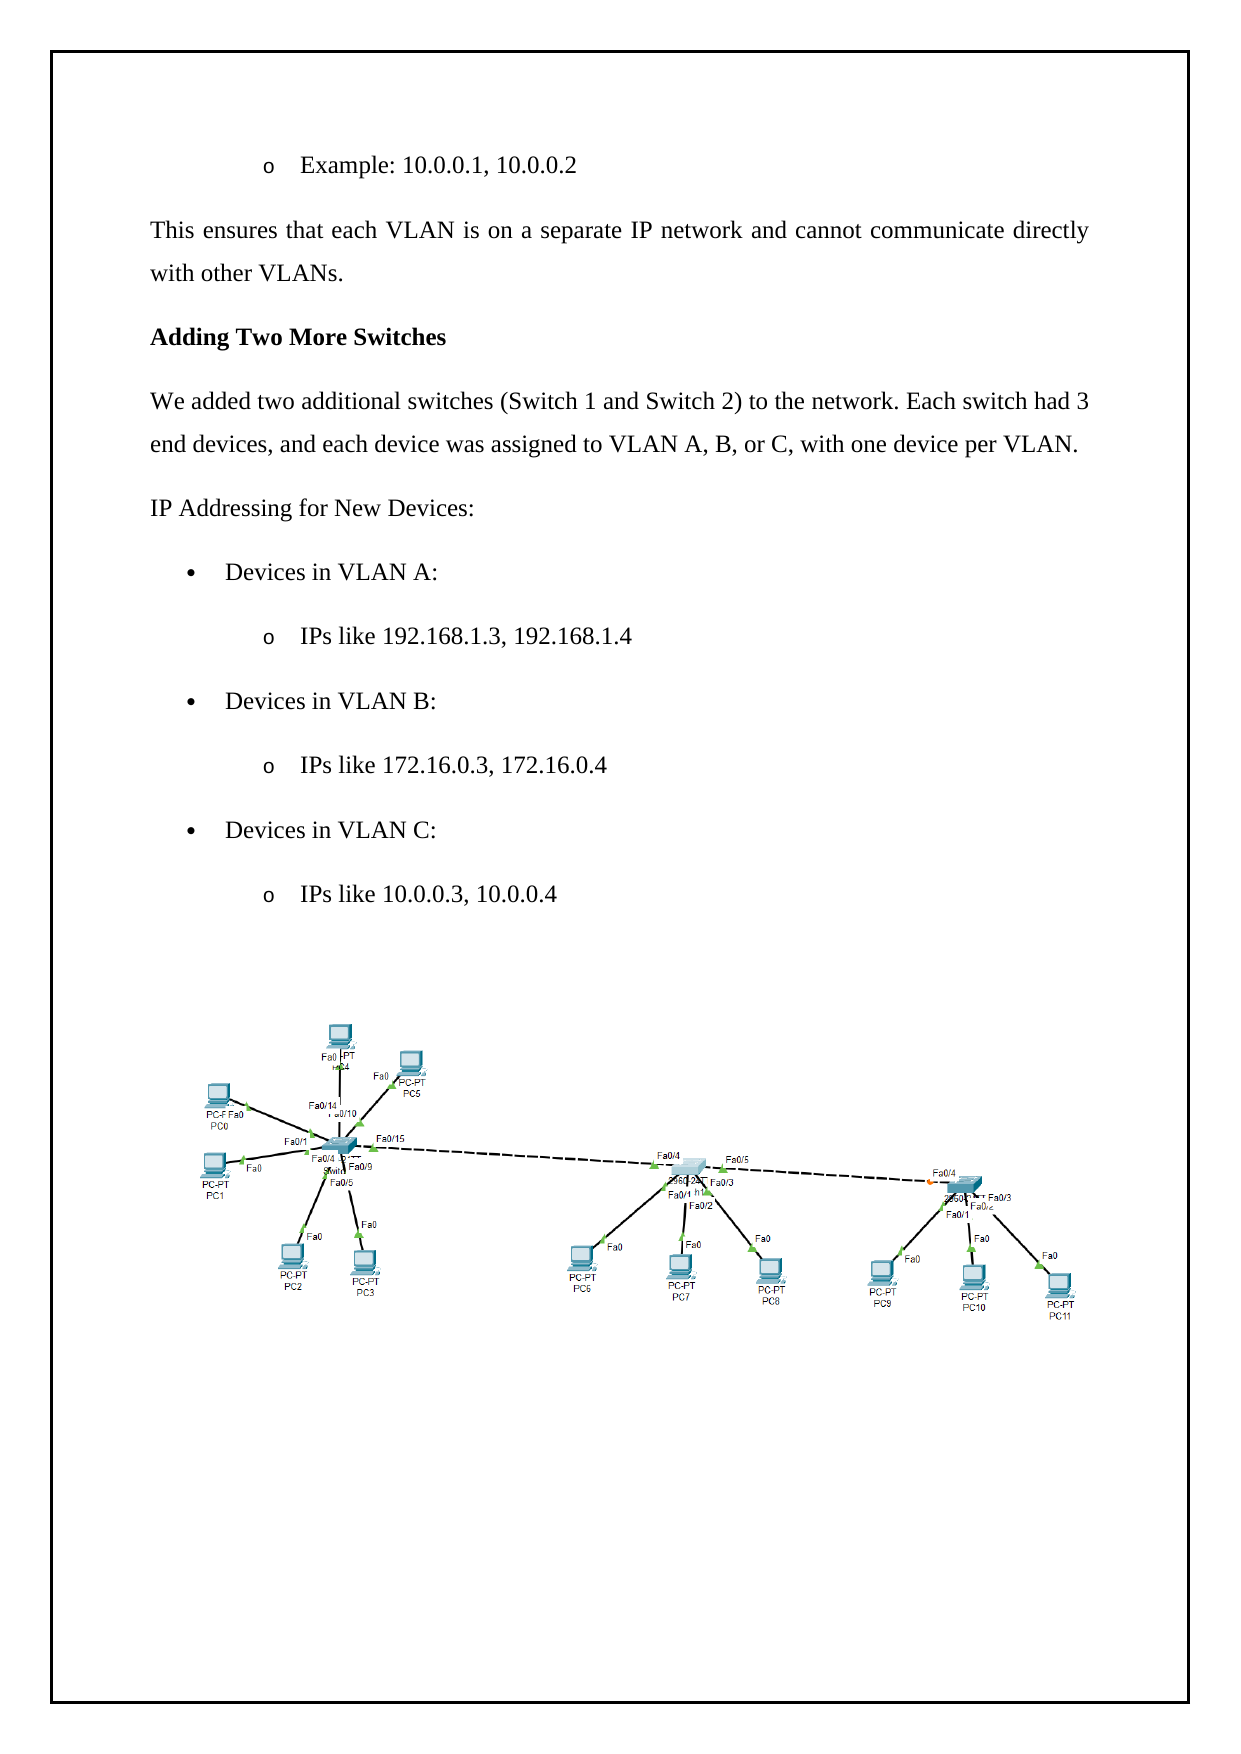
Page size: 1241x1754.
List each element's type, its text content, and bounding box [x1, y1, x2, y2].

list Devices in VLAN A: [187, 557, 1090, 586]
text Adding Two More Switches [150, 322, 1090, 351]
list Devices in VLAN B: [187, 686, 1090, 715]
list IPs like 10.0.0.3, 10.0.0.4 [262, 879, 1090, 909]
list Example: 10.0.0.1, 10.0.0.2 [262, 150, 1090, 179]
list IPs like 172.16.0.3, 172.16.0.4 [262, 750, 1090, 780]
text This ensures that each VLAN is on a separate IP network and cannot communicate directly with other VLANs. [150, 215, 1090, 287]
list Devices in VLAN C: [187, 816, 1090, 844]
text IP Addressing for New Devices: [150, 493, 1090, 522]
text We added two additional switches (Switch 1 and Switch 2) to the network. Each switch had 3 end devices, and each device was assigned to VLAN A, B, or C, with one device per VLAN. [150, 386, 1090, 458]
picture [150, 944, 1098, 1343]
list IPs like 192.168.1.3, 192.168.1.4 [262, 621, 1090, 651]
